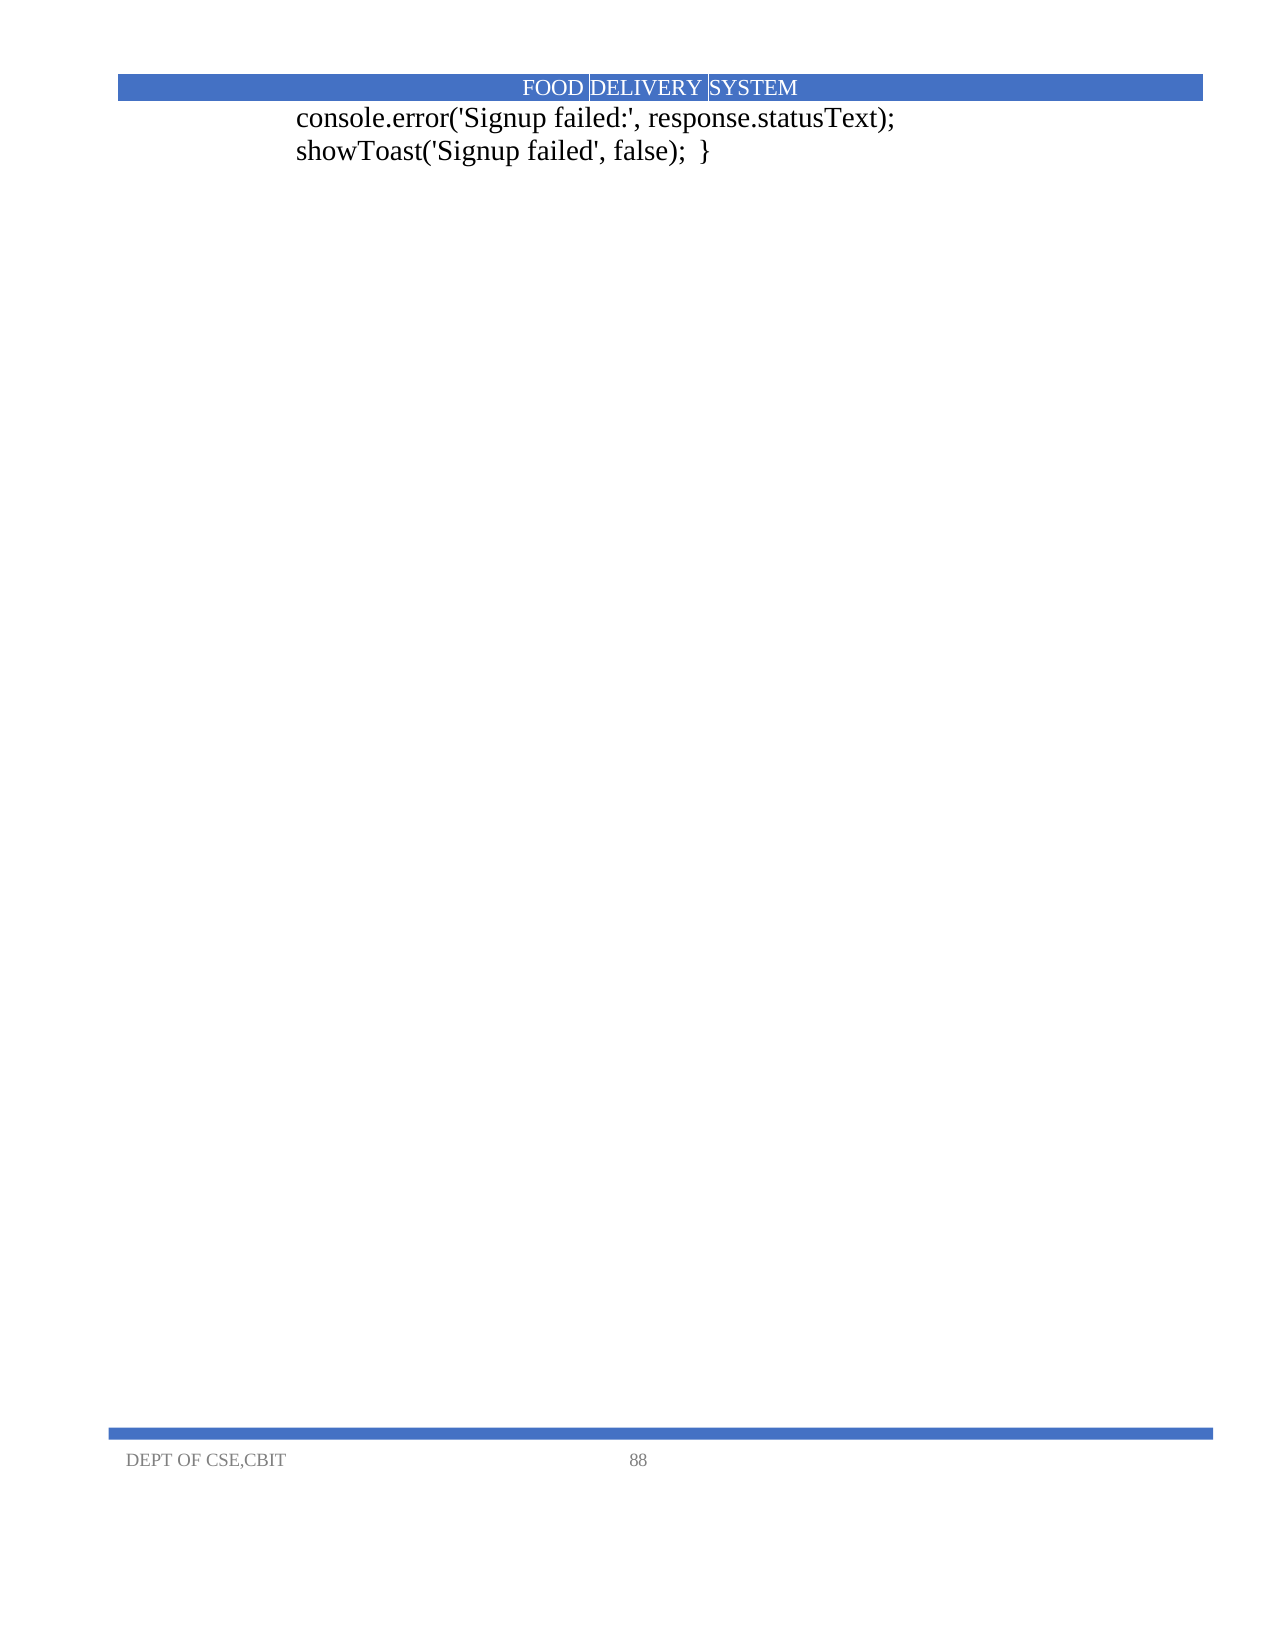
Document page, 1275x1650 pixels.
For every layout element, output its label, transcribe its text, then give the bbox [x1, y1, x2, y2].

text console.error('Signup failed:', response.statusText); showToast('Signup failed', false); } [296, 100, 1076, 167]
